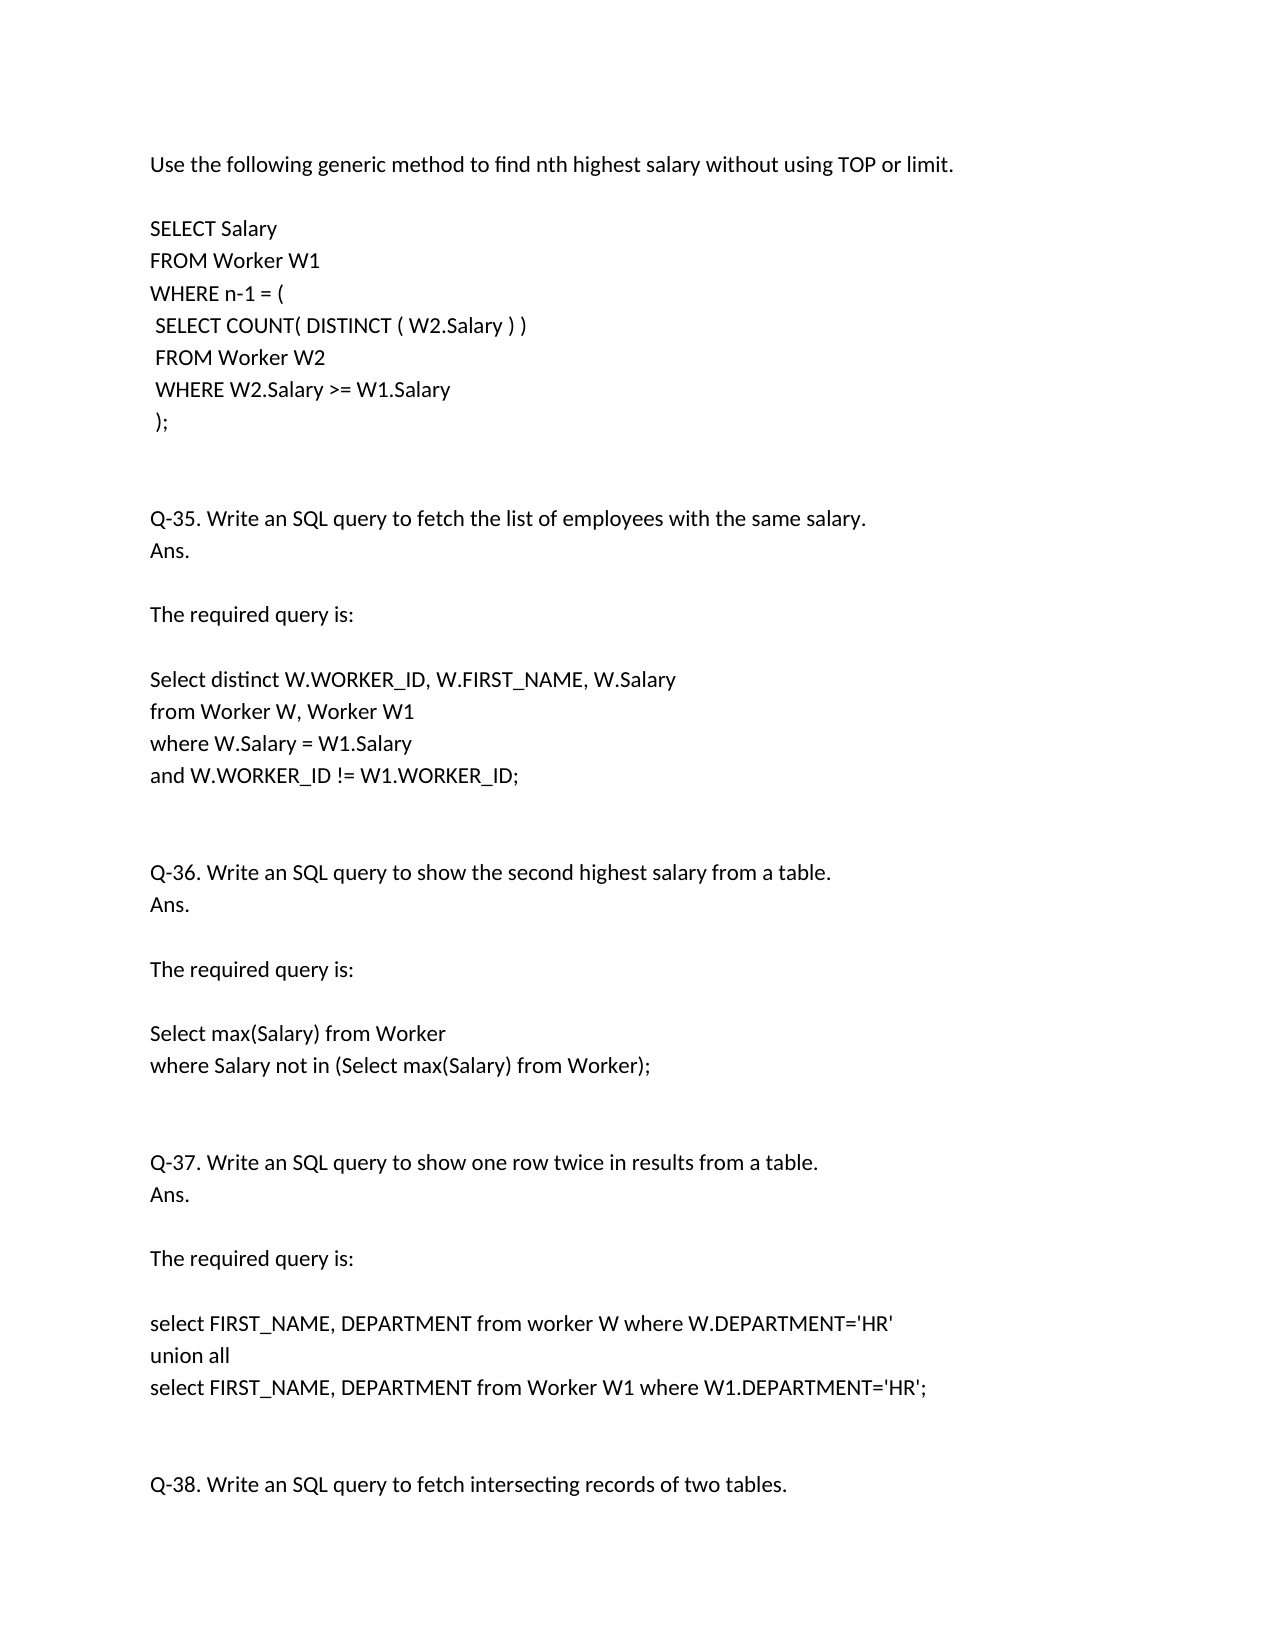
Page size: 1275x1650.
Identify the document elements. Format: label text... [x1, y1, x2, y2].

text Q-36. Write an SQL query to show the second highest salary from a table. [150, 858, 1125, 886]
text Ans. [150, 890, 1125, 918]
text ); [150, 407, 1125, 436]
text Q-35. Write an SQL query to fetch the list of employees with the same salary. [150, 504, 1125, 532]
text Use the following generic method to find nth highest salary without using TOP or limit. [150, 150, 1125, 178]
text FROM Worker W2 [150, 343, 1125, 371]
text where Salary not in (Select max(Salary) from Worker); [150, 1051, 1125, 1079]
text Q-38. Write an SQL query to fetch intersecting records of two tables. [150, 1470, 1125, 1498]
text The required query is: [150, 955, 1125, 983]
text WHERE n-1 = ( [150, 279, 1125, 307]
text FROM Worker W1 [150, 247, 1125, 274]
text The required query is: [150, 601, 1125, 629]
text and W.WORKER_ID != W1.WORKER_ID; [150, 762, 1125, 789]
text SELECT COUNT( DISTINCT ( W2.Salary ) ) [150, 311, 1125, 339]
text Select max(Salary) from Worker [150, 1019, 1125, 1047]
text Select distinct W.WORKER_ID, W.FIRST_NAME, W.Salary [150, 665, 1125, 693]
text WHERE W2.Salary >= W1.Salary [150, 375, 1125, 403]
text select FIRST_NAME, DEPARTMENT from Worker W1 where W1.DEPARTMENT='HR'; [150, 1373, 1125, 1401]
text Ans. [150, 536, 1125, 564]
text The required query is: [150, 1244, 1125, 1272]
text SELECT Salary [150, 214, 1125, 242]
text union all [150, 1341, 1125, 1369]
text where W.Salary = W1.Salary [150, 729, 1125, 757]
text select FIRST_NAME, DEPARTMENT from worker W where W.DEPARTMENT='HR' [150, 1309, 1125, 1337]
text Ans. [150, 1180, 1125, 1208]
text Q-37. Write an SQL query to show one row twice in results from a table. [150, 1148, 1125, 1176]
text from Worker W, Worker W1 [150, 697, 1125, 725]
